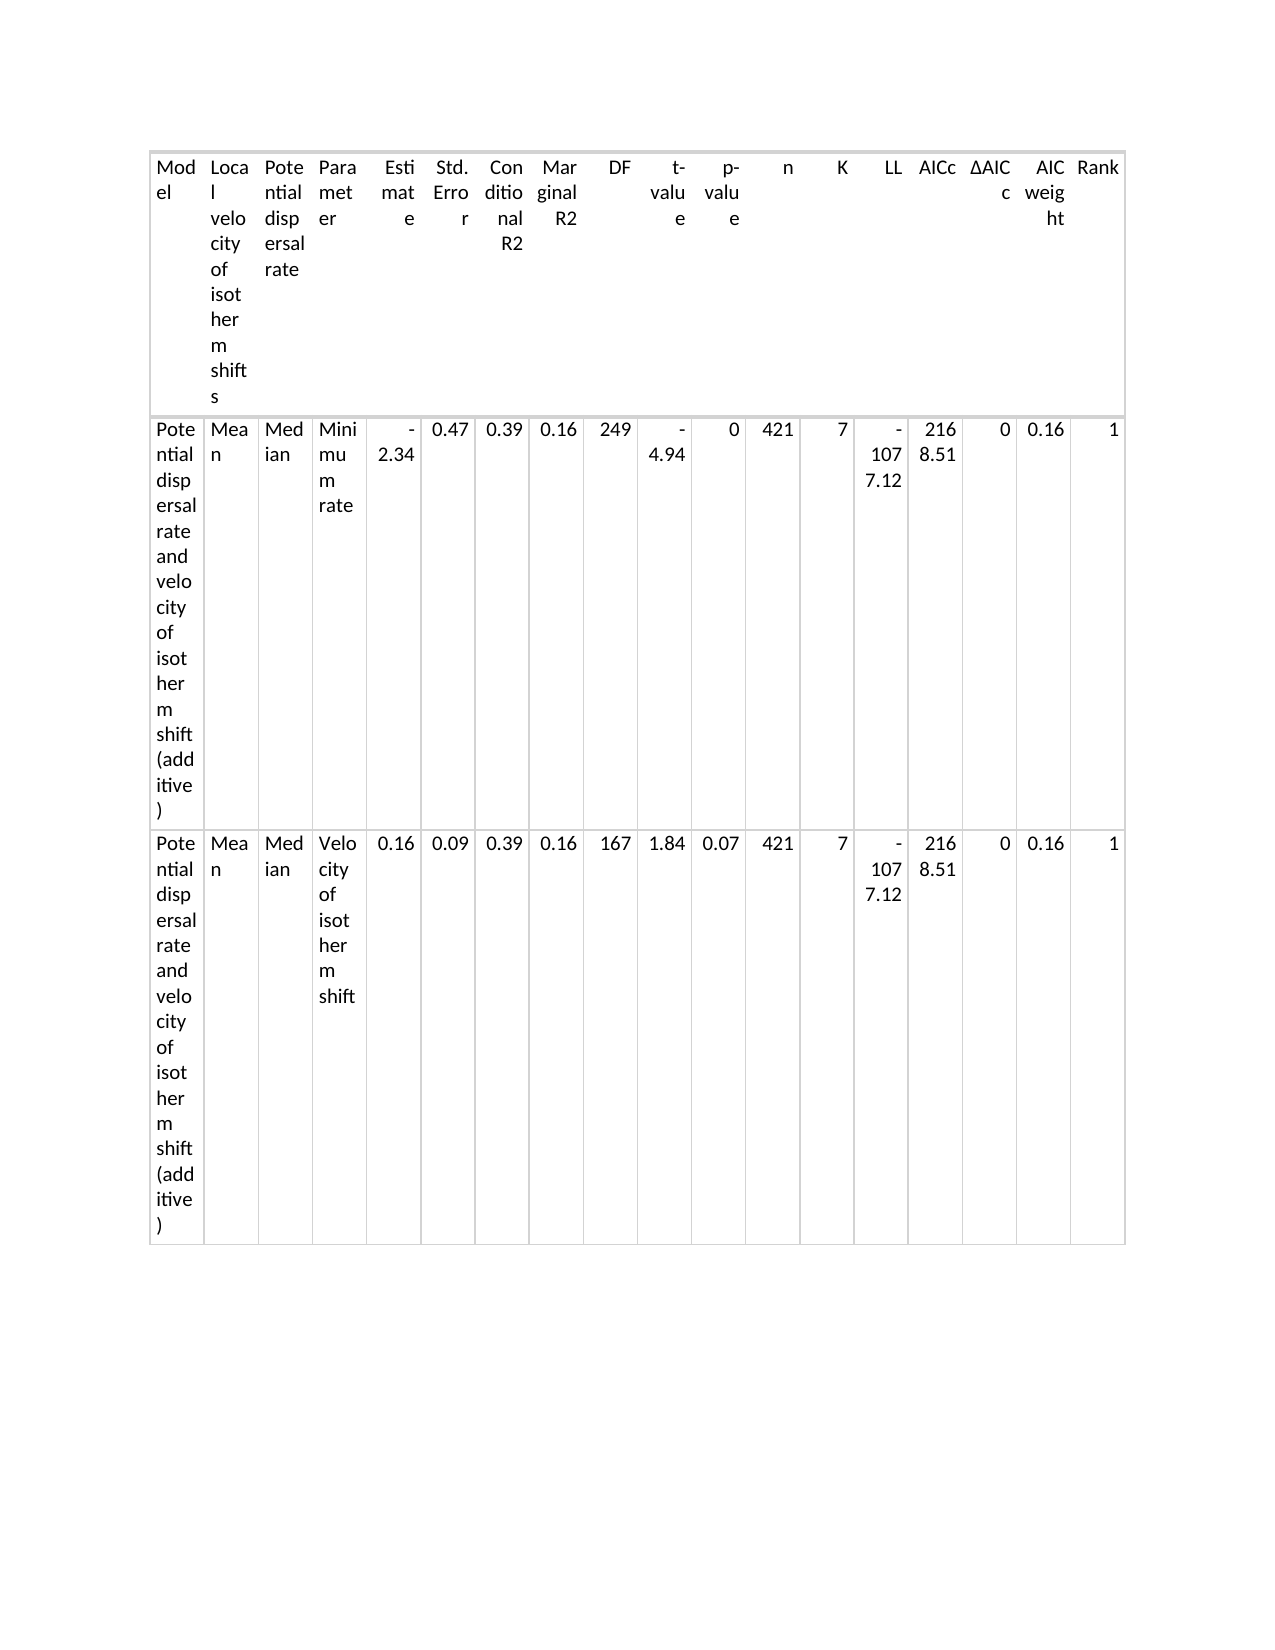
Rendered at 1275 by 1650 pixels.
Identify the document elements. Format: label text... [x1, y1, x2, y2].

table_cell 0.09 [422, 831, 474, 1243]
table_cell 1 [1071, 419, 1124, 829]
table_header Potential dispersal rate [258, 154, 312, 414]
table_header ΔAICc [962, 154, 1016, 414]
table_cell 0 [692, 419, 745, 829]
table_cell 167 [584, 831, 637, 1243]
table_cell 0.07 [692, 831, 745, 1243]
table_header Model [151, 154, 204, 414]
table_cell Median [259, 419, 312, 829]
table_header Estimate [367, 154, 421, 414]
table_cell -2.34 [367, 419, 420, 829]
table_cell 0.16 [1017, 419, 1070, 829]
table_header LL [854, 154, 908, 414]
table_cell Potential dispersal rate and velocity of isotherm shift (additive) [151, 831, 203, 1243]
table_header Std.Error [421, 154, 475, 414]
table_cell Minimum rate [313, 419, 366, 829]
table_cell 0 [963, 419, 1016, 829]
table_cell Mean [205, 419, 258, 829]
table_header Marginal R2 [529, 154, 583, 414]
table_cell 0.47 [422, 419, 474, 829]
table_header Parameter [313, 154, 367, 414]
table_cell 421 [746, 831, 799, 1243]
table_header p-value [691, 154, 746, 414]
table_cell 0.16 [367, 831, 420, 1243]
table_header Rank [1071, 154, 1124, 414]
table_cell -1077.12 [855, 831, 907, 1243]
table_cell 249 [584, 419, 637, 829]
table_header Local velocity of isotherm shifts [204, 154, 258, 414]
table_cell Mean [205, 831, 258, 1243]
table_cell 2168.51 [909, 831, 962, 1243]
table_cell -4.94 [638, 419, 691, 829]
table_cell 2168.51 [909, 419, 962, 829]
table_cell 0.16 [1017, 831, 1070, 1243]
table_header DF [583, 154, 637, 414]
table_cell 0.39 [476, 831, 528, 1243]
table_header n [746, 154, 800, 414]
table_header Conditional R2 [475, 154, 529, 414]
table_cell 7 [801, 419, 853, 829]
table_cell 0.16 [530, 419, 583, 829]
table_cell 0.16 [530, 831, 583, 1243]
table_cell 0 [963, 831, 1016, 1243]
table_header AICc [908, 154, 962, 414]
table_cell -1077.12 [855, 419, 907, 829]
table_header AIC weight [1016, 154, 1071, 414]
table_cell Potential dispersal rate and velocity of isotherm shift (additive) [151, 419, 203, 829]
table_cell 0.39 [476, 419, 528, 829]
table_cell 421 [746, 419, 799, 829]
table_cell Median [259, 831, 312, 1243]
table_header t-value [637, 154, 691, 414]
table_header K [800, 154, 854, 414]
table_cell 7 [801, 831, 853, 1243]
table_cell Velocity of isotherm shift [313, 831, 366, 1243]
table_cell 1 [1071, 831, 1124, 1243]
table_cell 1.84 [638, 831, 691, 1243]
